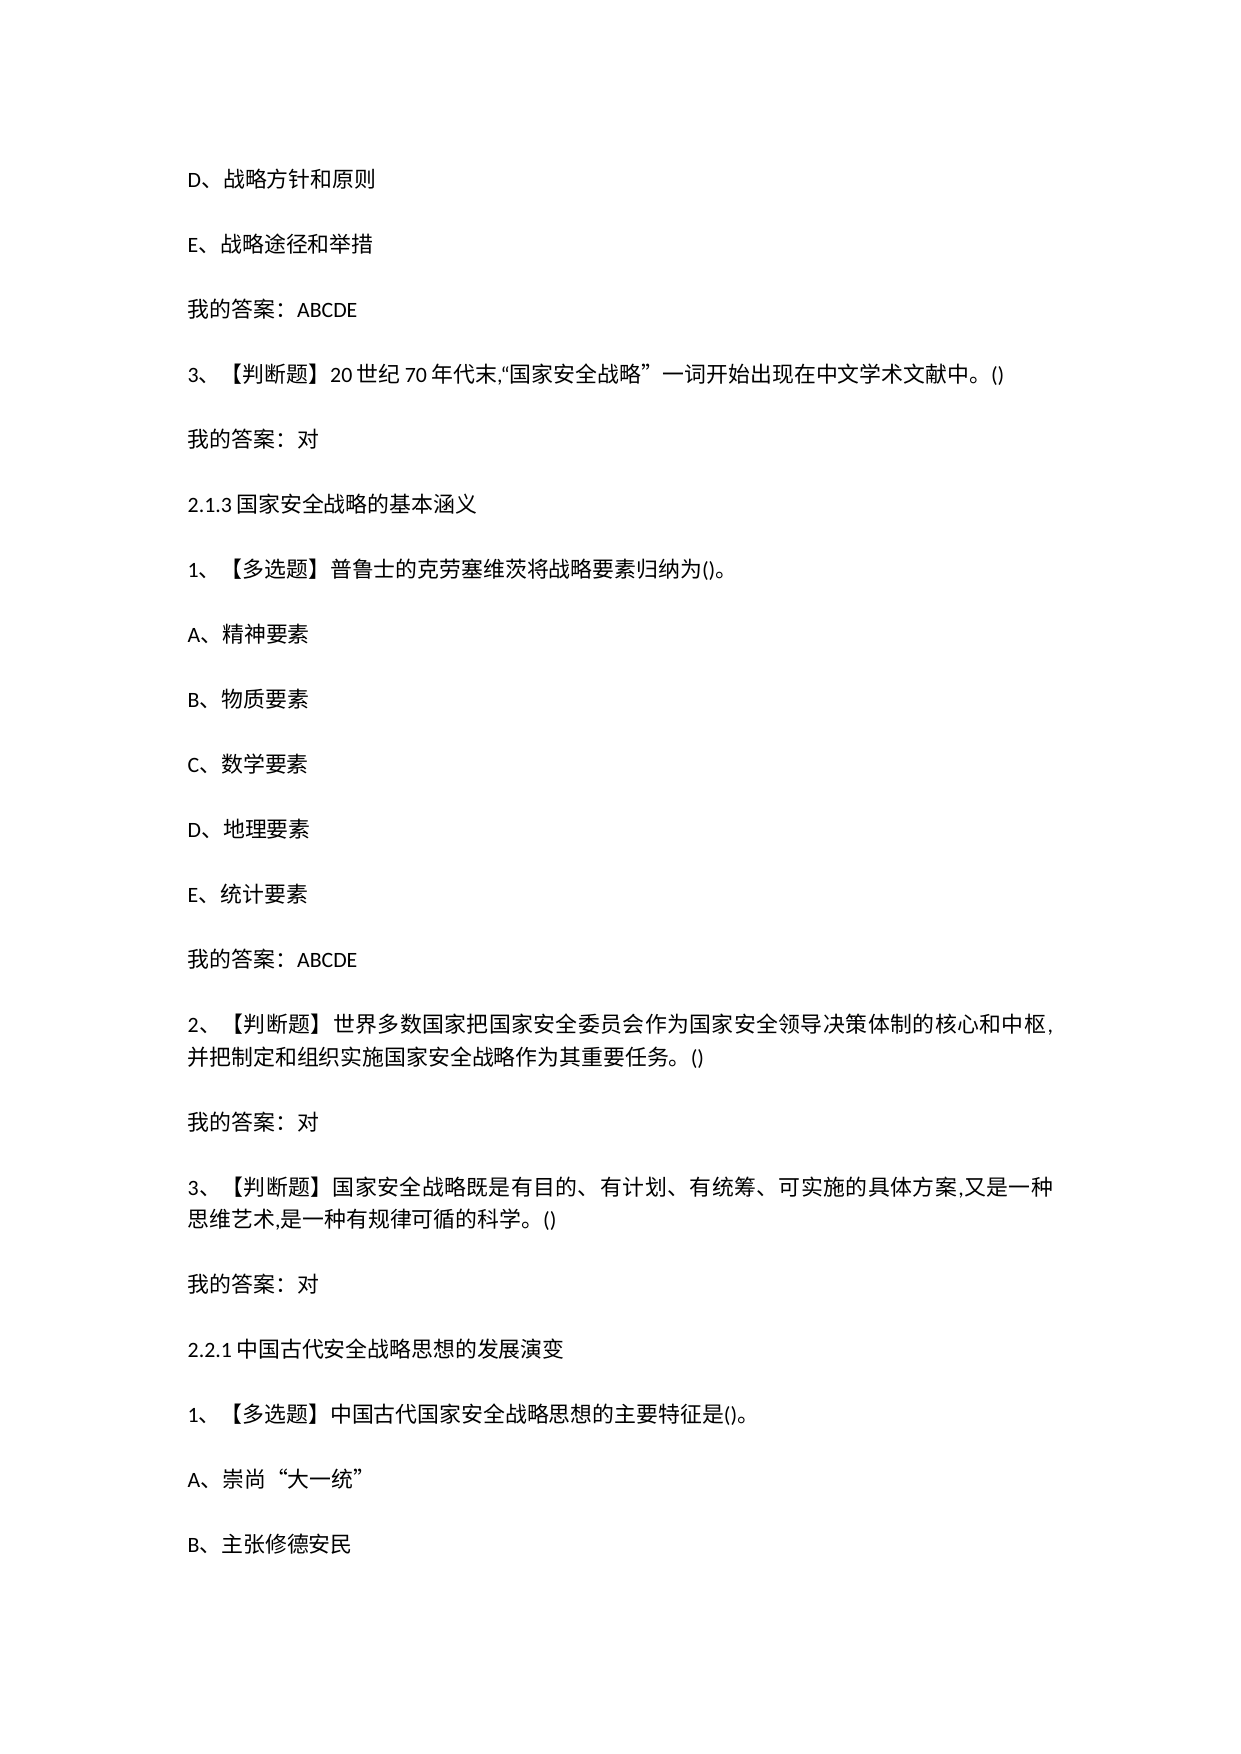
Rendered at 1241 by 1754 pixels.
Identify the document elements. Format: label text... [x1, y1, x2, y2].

text D、地理要素 [187, 812, 1053, 844]
text 我的答案：对 [187, 1267, 1053, 1299]
text A、精神要素 [187, 617, 1053, 649]
text D、战略方针和原则 [187, 162, 1053, 194]
text 3、【判断题】国家安全战略既是有目的、有计划、有统筹、可实施的具体方案,又是一种思维艺术,是一种有规律可循的科学。() [187, 1169, 1053, 1234]
text 我的答案：对 [187, 1104, 1053, 1137]
text C、数学要素 [187, 747, 1053, 779]
text 2.1.3国家安全战略的基本涵义 [187, 487, 1053, 519]
text 2、【判断题】世界多数国家把国家安全委员会作为国家安全领导决策体制的核心和中枢,并把制定和组织实施国家安全战略作为其重要任务。() [187, 1007, 1053, 1072]
text 1、【多选题】普鲁士的克劳塞维茨将战略要素归纳为()。 [187, 552, 1053, 584]
text 1、【多选题】中国古代国家安全战略思想的主要特征是()。 [187, 1397, 1053, 1429]
text E、战略途径和举措 [187, 227, 1053, 259]
text B、主张修德安民 [187, 1527, 1053, 1559]
text B、物质要素 [187, 682, 1053, 714]
text A、崇尚“大一统” [187, 1462, 1053, 1494]
text 我的答案：ABCDE [187, 292, 1053, 324]
text E、统计要素 [187, 877, 1053, 909]
text 3、【判断题】20世纪70年代末,“国家安全战略”一词开始出现在中文学术文献中。() [187, 357, 1053, 389]
text 我的答案：ABCDE [187, 942, 1053, 974]
text 我的答案：对 [187, 422, 1053, 454]
text 2.2.1中国古代安全战略思想的发展演变 [187, 1332, 1053, 1364]
